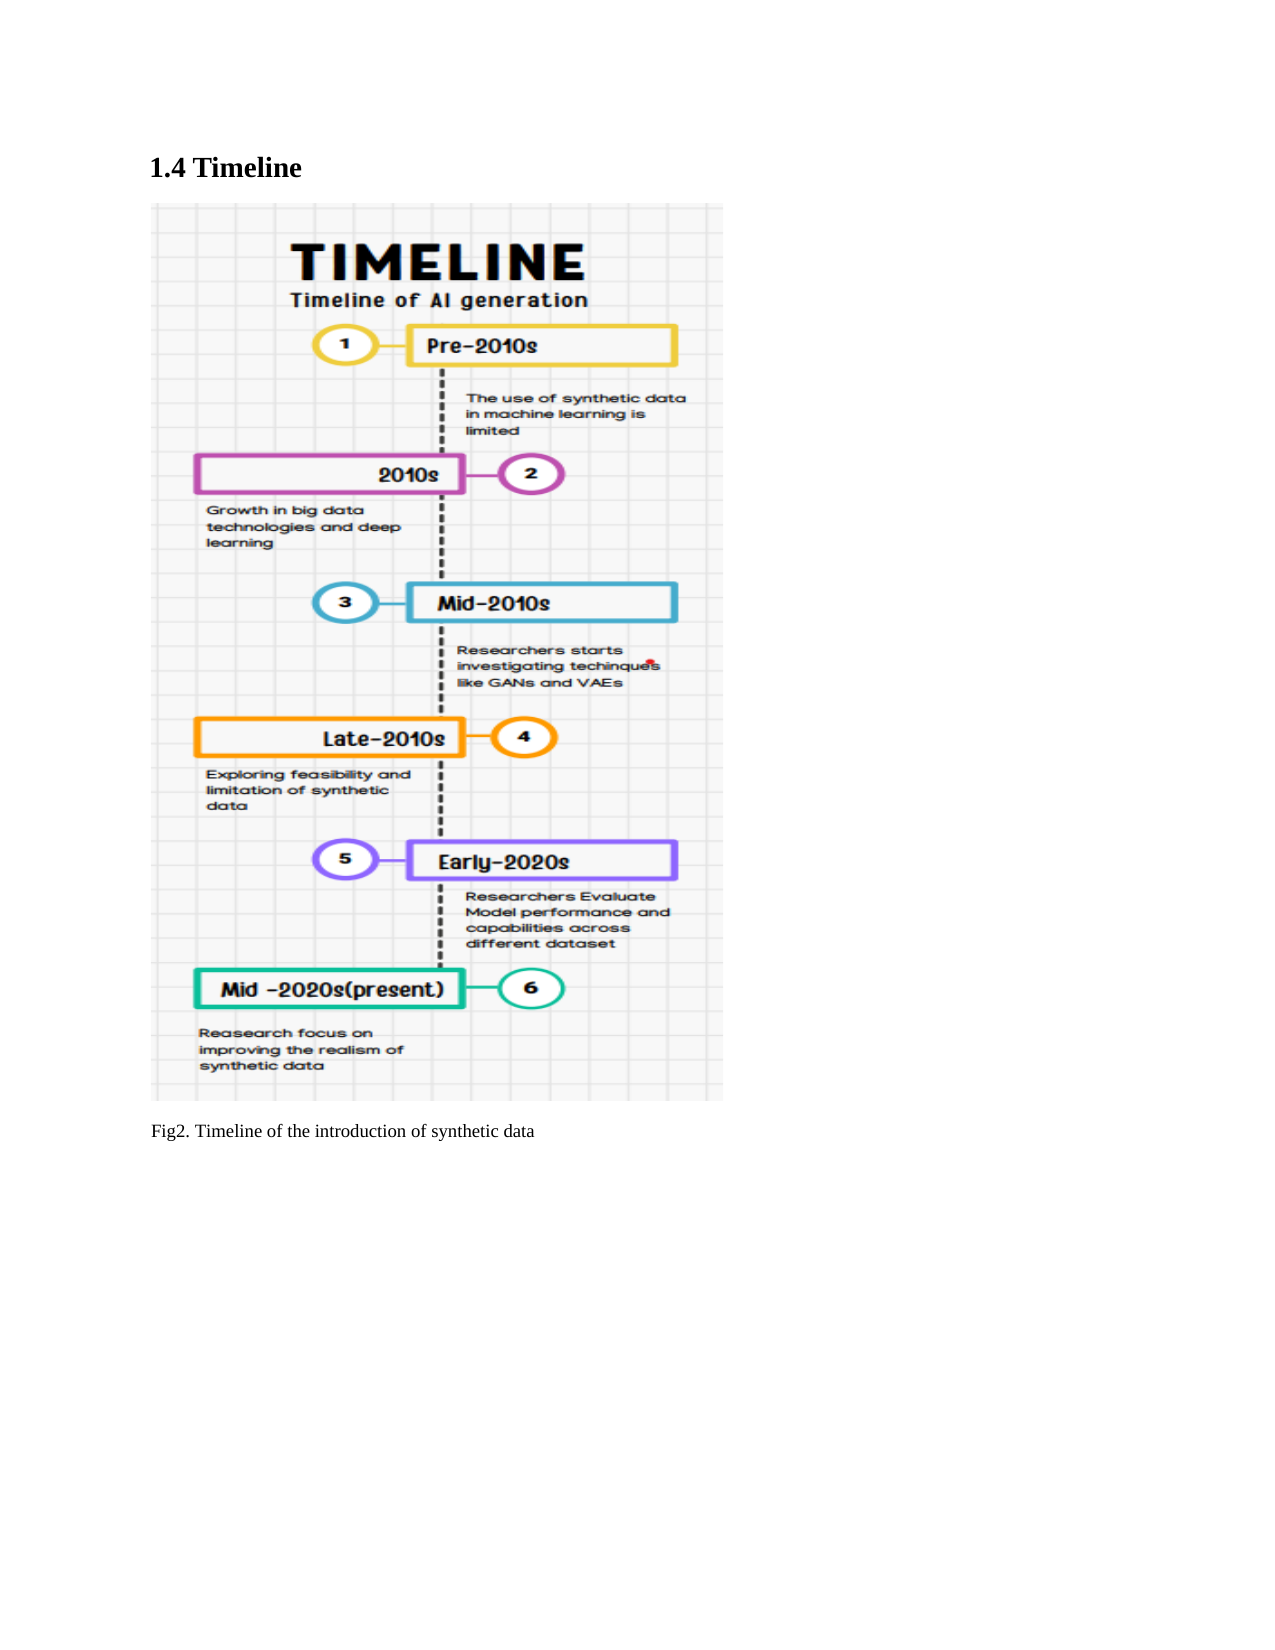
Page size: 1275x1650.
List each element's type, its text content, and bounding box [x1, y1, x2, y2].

text Fig2. Timeline of the introduction of synthetic data [151, 1119, 975, 1141]
picture [150, 203, 724, 1101]
subtitle 1.4 Timeline [149, 150, 1125, 183]
